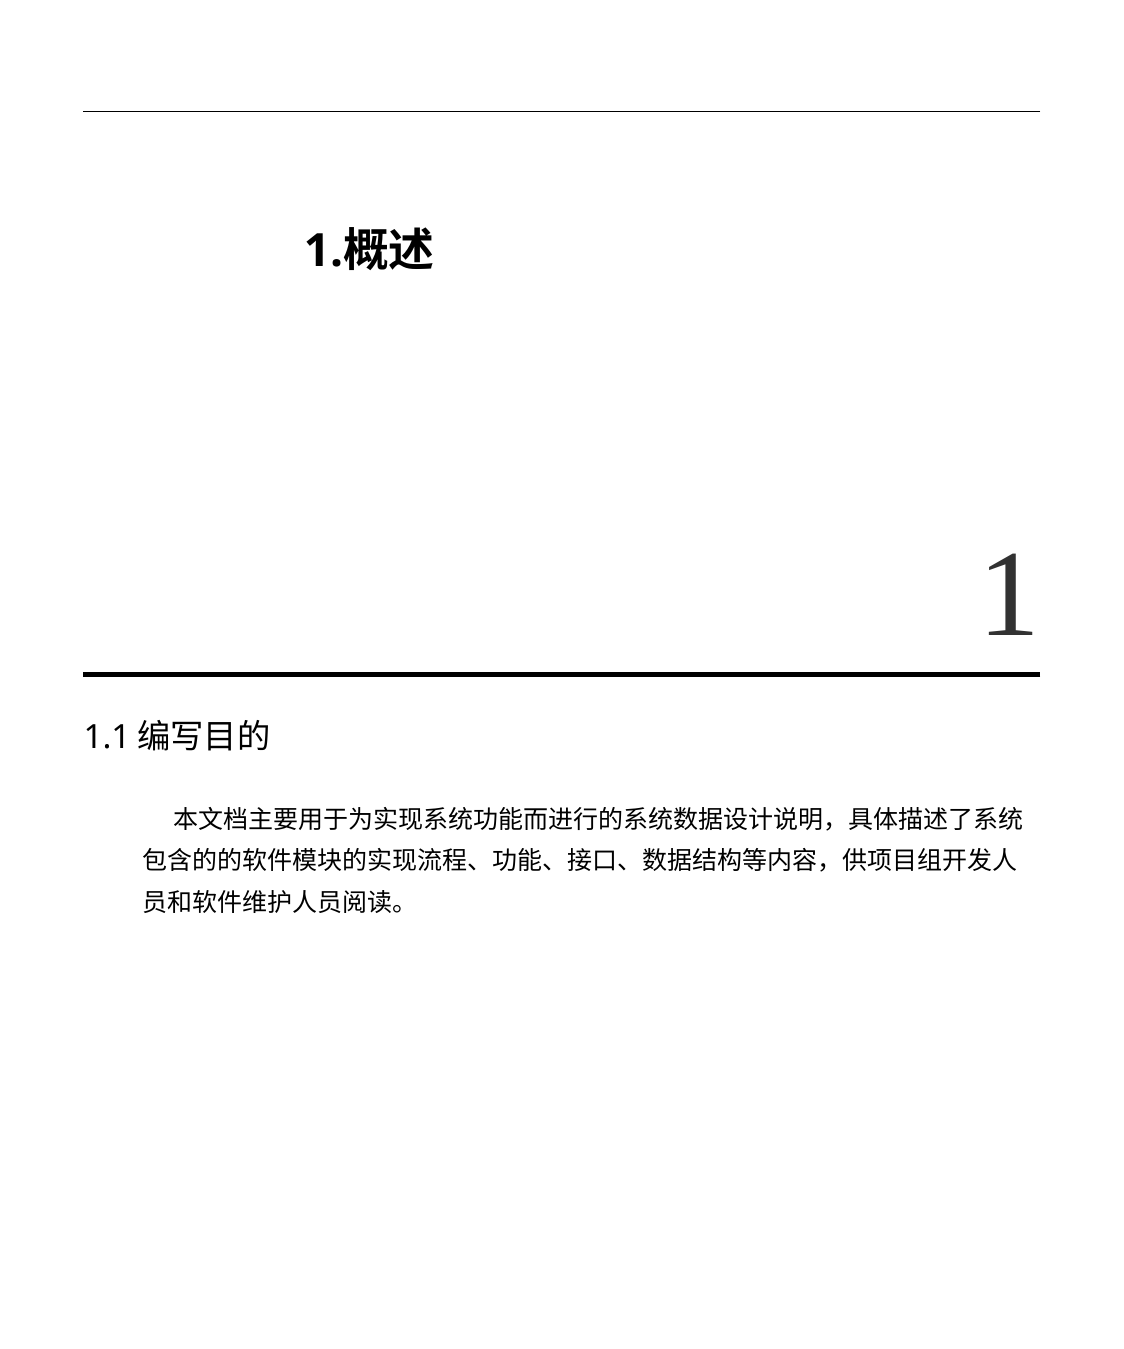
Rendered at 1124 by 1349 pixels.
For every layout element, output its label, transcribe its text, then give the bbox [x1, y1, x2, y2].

subtitle 1.1编写目的 [83, 702, 1040, 767]
text 本文档主要用于为实现系统功能而进行的系统数据设计说明，具体描述了系统包含的的软件模块的实现流程、功能、接口、数据结构等内容，供项目组开发人员和软件维护人员阅读。 [142, 799, 1040, 919]
text 1 [83, 410, 1040, 672]
subtitle 1.概述 [304, 198, 1040, 295]
